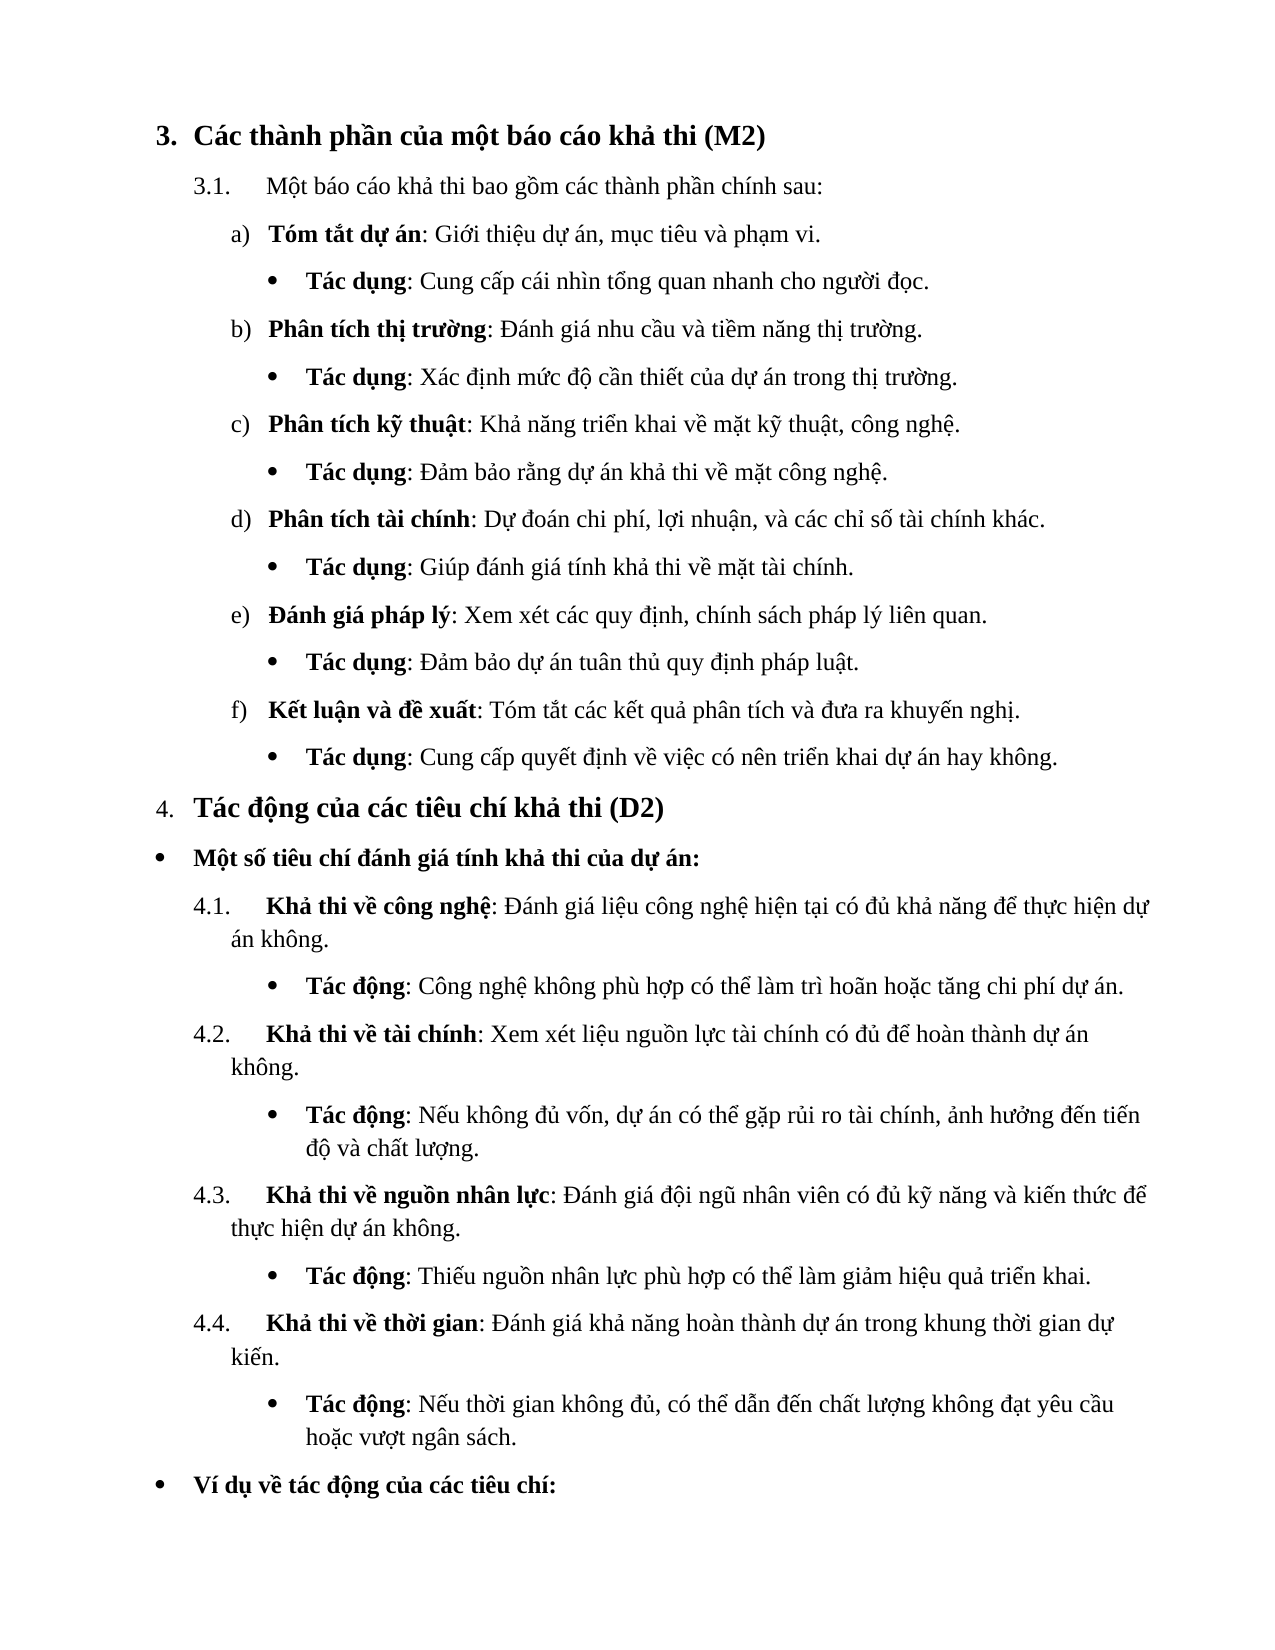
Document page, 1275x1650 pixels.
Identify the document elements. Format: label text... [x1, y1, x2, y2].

list Tác động: Nếu thời gian không đủ, có thể dẫn đến chất lượng không đạt yêu cầu hoặc vượt ngân sách. [268, 1389, 1157, 1451]
list Phân tích tài chính: Dự đoán chi phí, lợi nhuận, và các chỉ số tài chính khác. [231, 504, 1157, 533]
list Một báo cáo khả thi bao gồm các thành phần chính sau: [193, 171, 1157, 200]
list Tác dụng: Đảm bảo rằng dự án khả thi về mặt công nghệ. [268, 457, 1157, 486]
list Một số tiêu chí đánh giá tính khả thi của dự án: [156, 843, 1157, 872]
list Tóm tắt dự án: Giới thiệu dự án, mục tiêu và phạm vi. [231, 219, 1157, 248]
list Tác động: Nếu không đủ vốn, dự án có thể gặp rủi ro tài chính, ảnh hưởng đến tiến độ và chất lượng. [268, 1100, 1157, 1161]
list Tác dụng: Đảm bảo dự án tuân thủ quy định pháp luật. [268, 647, 1157, 676]
list Khả thi về nguồn nhân lực: Đánh giá đội ngũ nhân viên có đủ kỹ năng và kiến thức để thực hiện dự án không. [193, 1180, 1157, 1242]
list Tác dụng: Giúp đánh giá tính khả thi về mặt tài chính. [268, 552, 1157, 581]
list Khả thi về tài chính: Xem xét liệu nguồn lực tài chính có đủ để hoàn thành dự án không. [193, 1019, 1157, 1081]
list Ví dụ về tác động của các tiêu chí: [156, 1470, 1157, 1498]
list Khả thi về công nghệ: Đánh giá liệu công nghệ hiện tại có đủ khả năng để thực hiện dự án không. [193, 891, 1157, 953]
list Kết luận và đề xuất: Tóm tắt các kết quả phân tích và đưa ra khuyến nghị. [231, 695, 1157, 724]
list Tác dụng: Cung cấp cái nhìn tổng quan nhanh cho người đọc. [268, 266, 1157, 295]
list Tác dụng: Cung cấp quyết định về việc có nên triển khai dự án hay không. [268, 742, 1157, 771]
list Phân tích kỹ thuật: Khả năng triển khai về mặt kỹ thuật, công nghệ. [231, 409, 1157, 438]
list Tác động: Thiếu nguồn nhân lực phù hợp có thể làm giảm hiệu quả triển khai. [268, 1261, 1157, 1290]
list Phân tích thị trường: Đánh giá nhu cầu và tiềm năng thị trường. [231, 314, 1157, 343]
list Tác dụng: Xác định mức độ cần thiết của dự án trong thị trường. [268, 362, 1157, 390]
list Tác động của các tiêu chí khả thi (D2) [156, 790, 1157, 824]
list Các thành phần của một báo cáo khả thi (M2) [156, 118, 1157, 152]
list Khả thi về thời gian: Đánh giá khả năng hoàn thành dự án trong khung thời gian dự kiến. [193, 1308, 1157, 1370]
list Tác động: Công nghệ không phù hợp có thể làm trì hoãn hoặc tăng chi phí dự án. [268, 971, 1157, 1000]
list Đánh giá pháp lý: Xem xét các quy định, chính sách pháp lý liên quan. [231, 600, 1157, 628]
